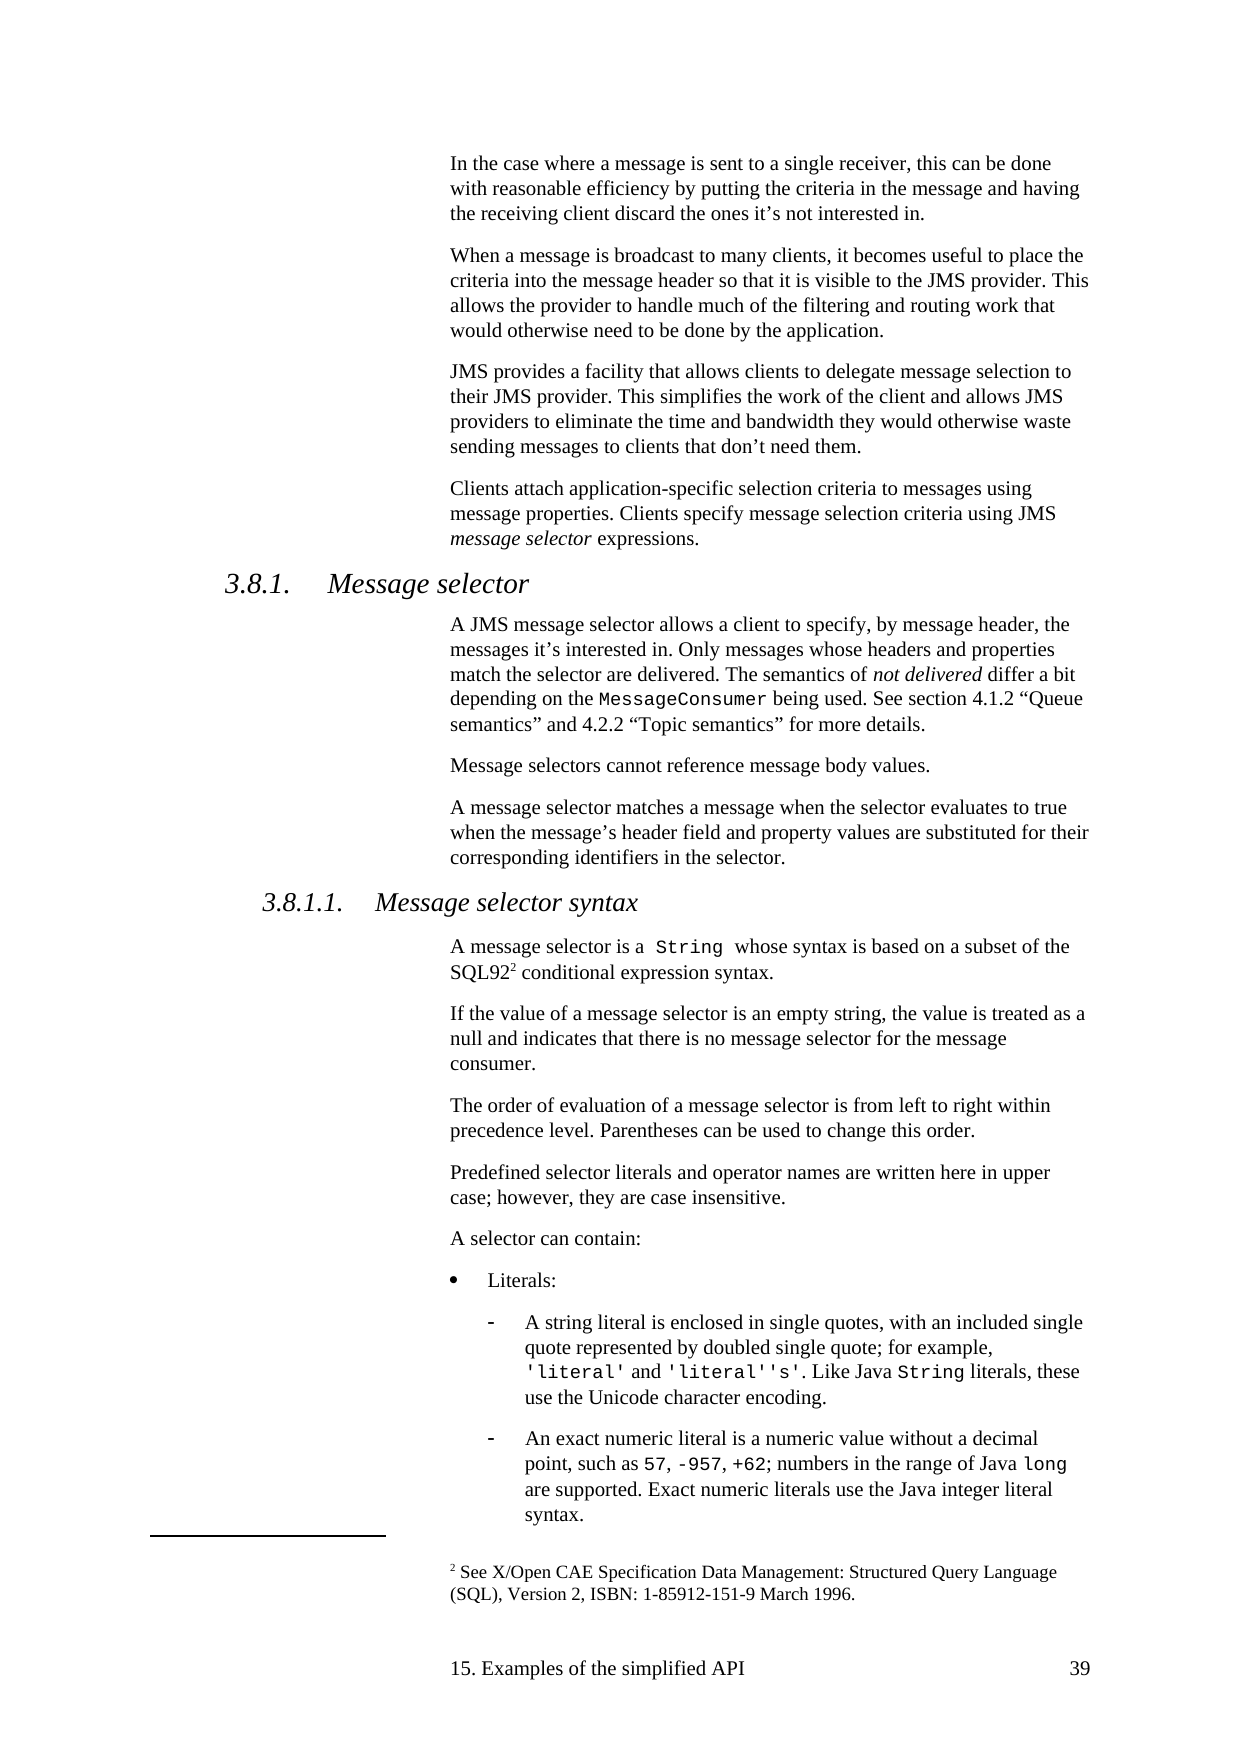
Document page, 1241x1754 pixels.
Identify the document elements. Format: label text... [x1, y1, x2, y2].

list Literals: [450, 1267, 1090, 1292]
text When a message is broadcast to many clients, it becomes useful to place the criteria into the message header so that it is visible to the JMS provider. This allows the provider to handle much of the filtering and routing work that would otherwise need to be done by the application. [450, 242, 1090, 342]
list An exact numeric literal is a numeric value without a decimal point, such as 57, -957, +62; numbers in the range of Java long are supported. Exact numeric literals use the Java integer literal syntax. [487, 1425, 1090, 1526]
subtitle Message selector syntax [262, 886, 1090, 917]
text A JMS message selector allows a client to specify, by message header, the messages it’s interested in. Only messages whose headers and properties match the selector are delivered. The semantics of not delivered differ a bit depending on the MessageConsumer being used. See section 4.1.2 “Queue semantics” and 4.2.2 “Topic semantics” for more details. [450, 611, 1090, 736]
text JMS provides a facility that allows clients to delegate message selection to their JMS provider. This simplifies the work of the client and allows JMS providers to eliminate the time and bandwidth they would otherwise waste sending messages to clients that don’t need them. [450, 358, 1090, 458]
text Clients attach application-specific selection criteria to messages using message properties. Clients specify message selection criteria using JMS message selector expressions. [450, 475, 1090, 550]
text A message selector matches a message when the selector evaluates to true when the message’s header field and property values are substituted for their corresponding identifiers in the selector. [450, 794, 1090, 869]
subtitle Message selector [225, 567, 1090, 600]
text Message selectors cannot reference message body values. [450, 752, 1090, 777]
text Predefined selector literals and operator names are written here in upper case; however, they are case insensitive. [450, 1159, 1090, 1209]
text A selector can contain: [450, 1225, 1090, 1250]
text In the case where a message is sent to a single receiver, this can be done with reasonable efficiency by putting the criteria in the message and having the receiving client discard the ones it’s not interested in. [450, 150, 1090, 225]
text A message selector is a String whose syntax is based on a subset of the SQL92 conditional expression syntax. [450, 933, 1090, 984]
list A string literal is enclosed in single quotes, with an included single quote represented by doubled single quote; for example, 'literal' and 'literal''s'. Like Java String literals, these use the Unicode character encoding. [487, 1309, 1090, 1409]
text The order of evaluation of a message selector is from left to right within precedence level. Parentheses can be used to change this order. [450, 1092, 1090, 1142]
text If the value of a message selector is an empty string, the value is treated as a null and indicates that there is no message selector for the message consumer. [450, 1000, 1090, 1075]
